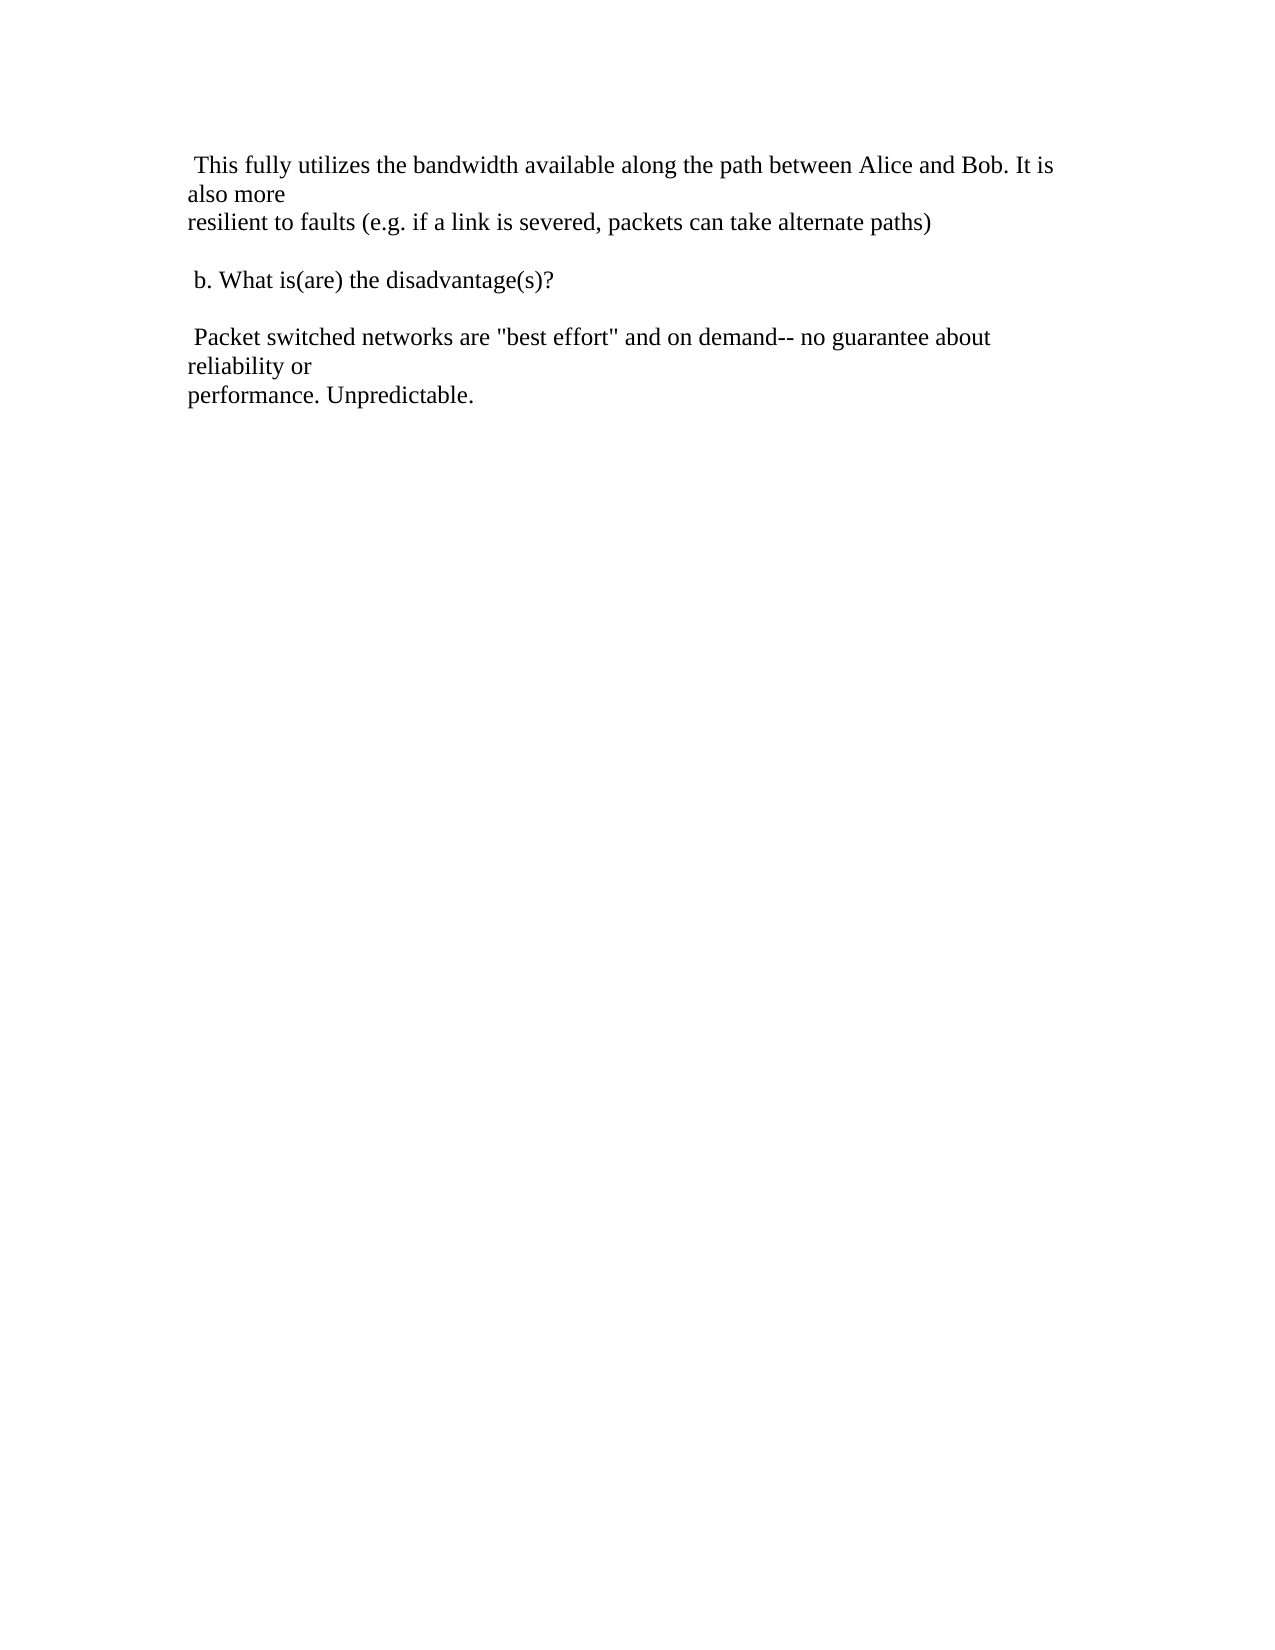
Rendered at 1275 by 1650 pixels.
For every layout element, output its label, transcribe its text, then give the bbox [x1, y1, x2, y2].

text Packet switched networks are "best effort" and on demand-- no guarantee about reliability or [187, 322, 1087, 380]
text b. What is(are) the disadvantage(s)? [187, 265, 1087, 294]
text This fully utilizes the bandwidth available along the path between Alice and Bob. It is also more [187, 150, 1087, 207]
text performance. Unpredictable. [187, 380, 1087, 409]
text resilient to faults (e.g. if a link is severed, packets can take alternate paths) [187, 207, 1087, 236]
